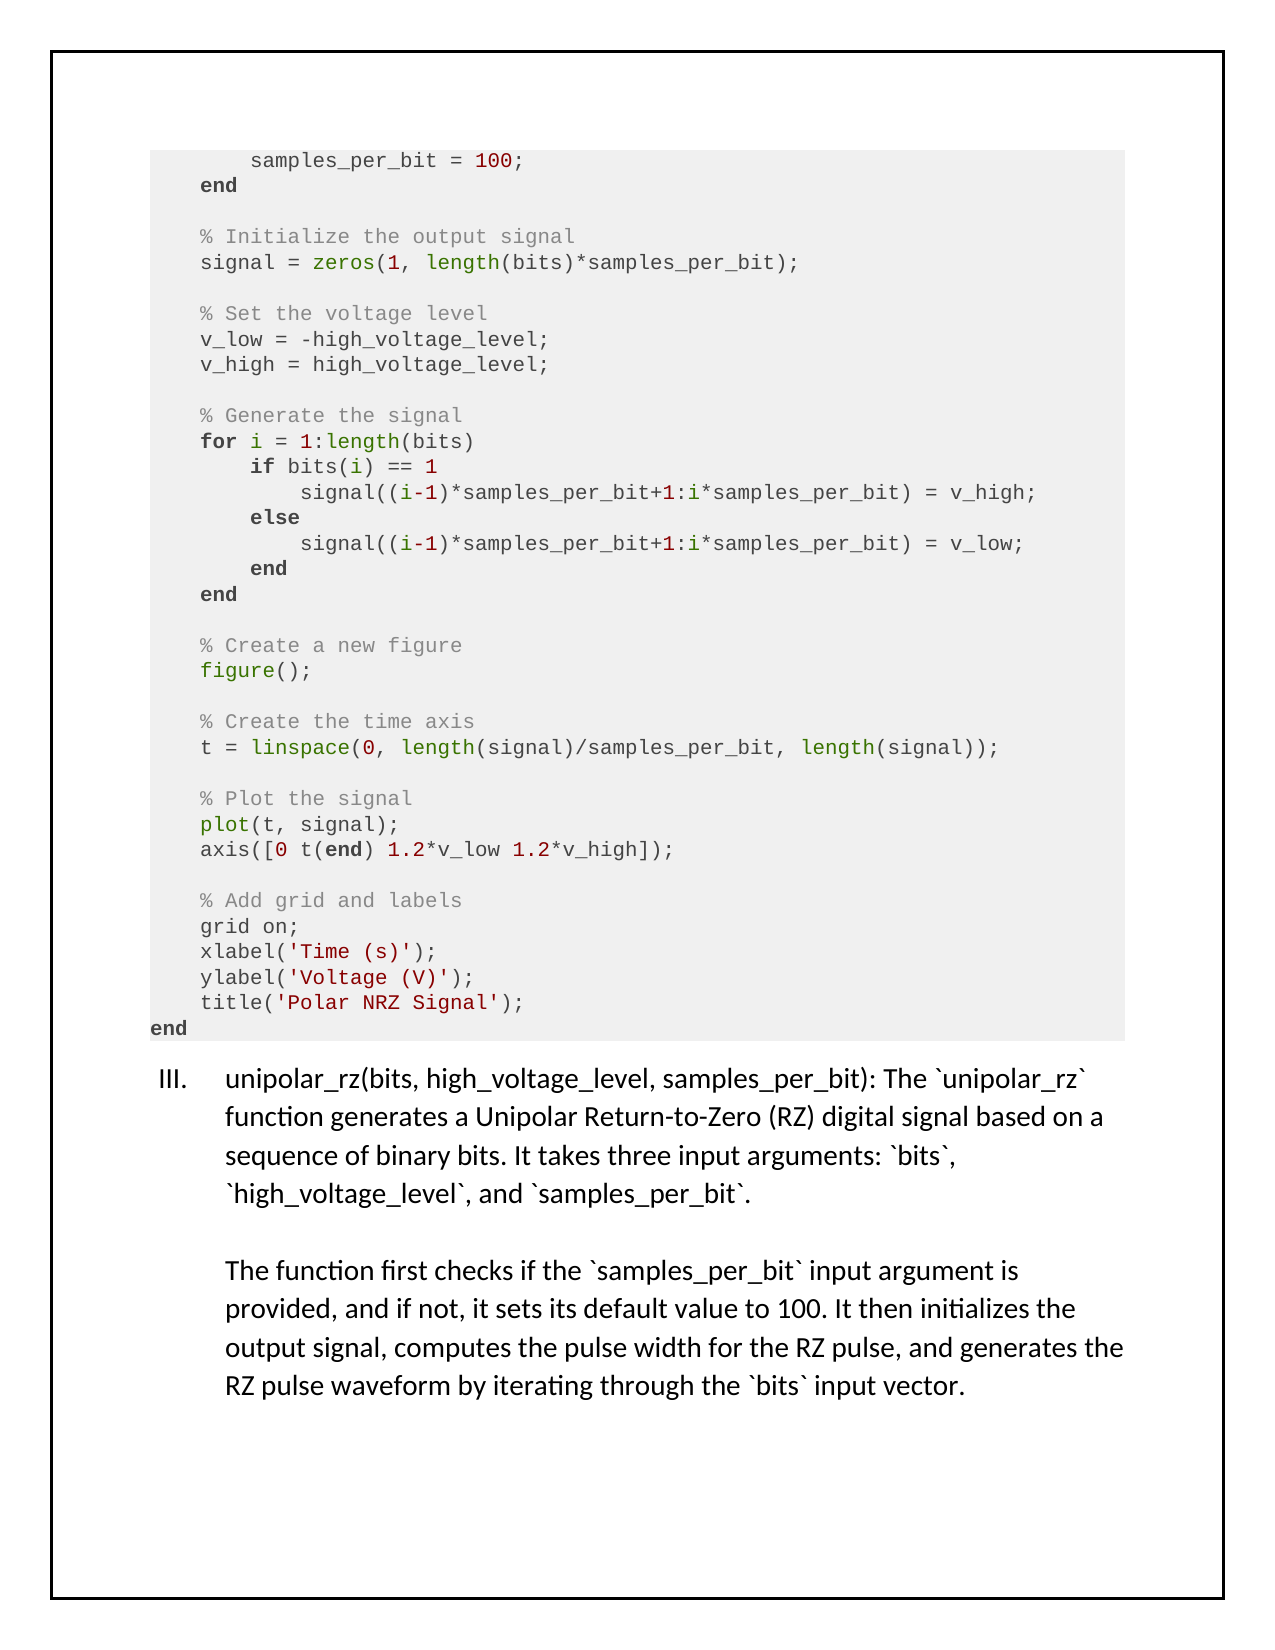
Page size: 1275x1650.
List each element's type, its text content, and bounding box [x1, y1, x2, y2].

list unipolar_rz(bits, high_voltage_level, samples_per_bit): The `unipolar_rz` function generates a Unipolar Return-to-Zero (RZ) digital signal based on a sequence of binary bits. It takes three input arguments: `bits`, `high_voltage_level`, and `samples_per_bit`. [187, 1060, 1125, 1211]
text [150, 150, 1125, 1041]
list The function first checks if the `samples_per_bit` input argument is provided, and if not, it sets its default value to 100. It then initializes the output signal, computes the pulse width for the RZ pulse, and generates the RZ pulse waveform by iterating through the `bits` input vector. [225, 1252, 1125, 1403]
